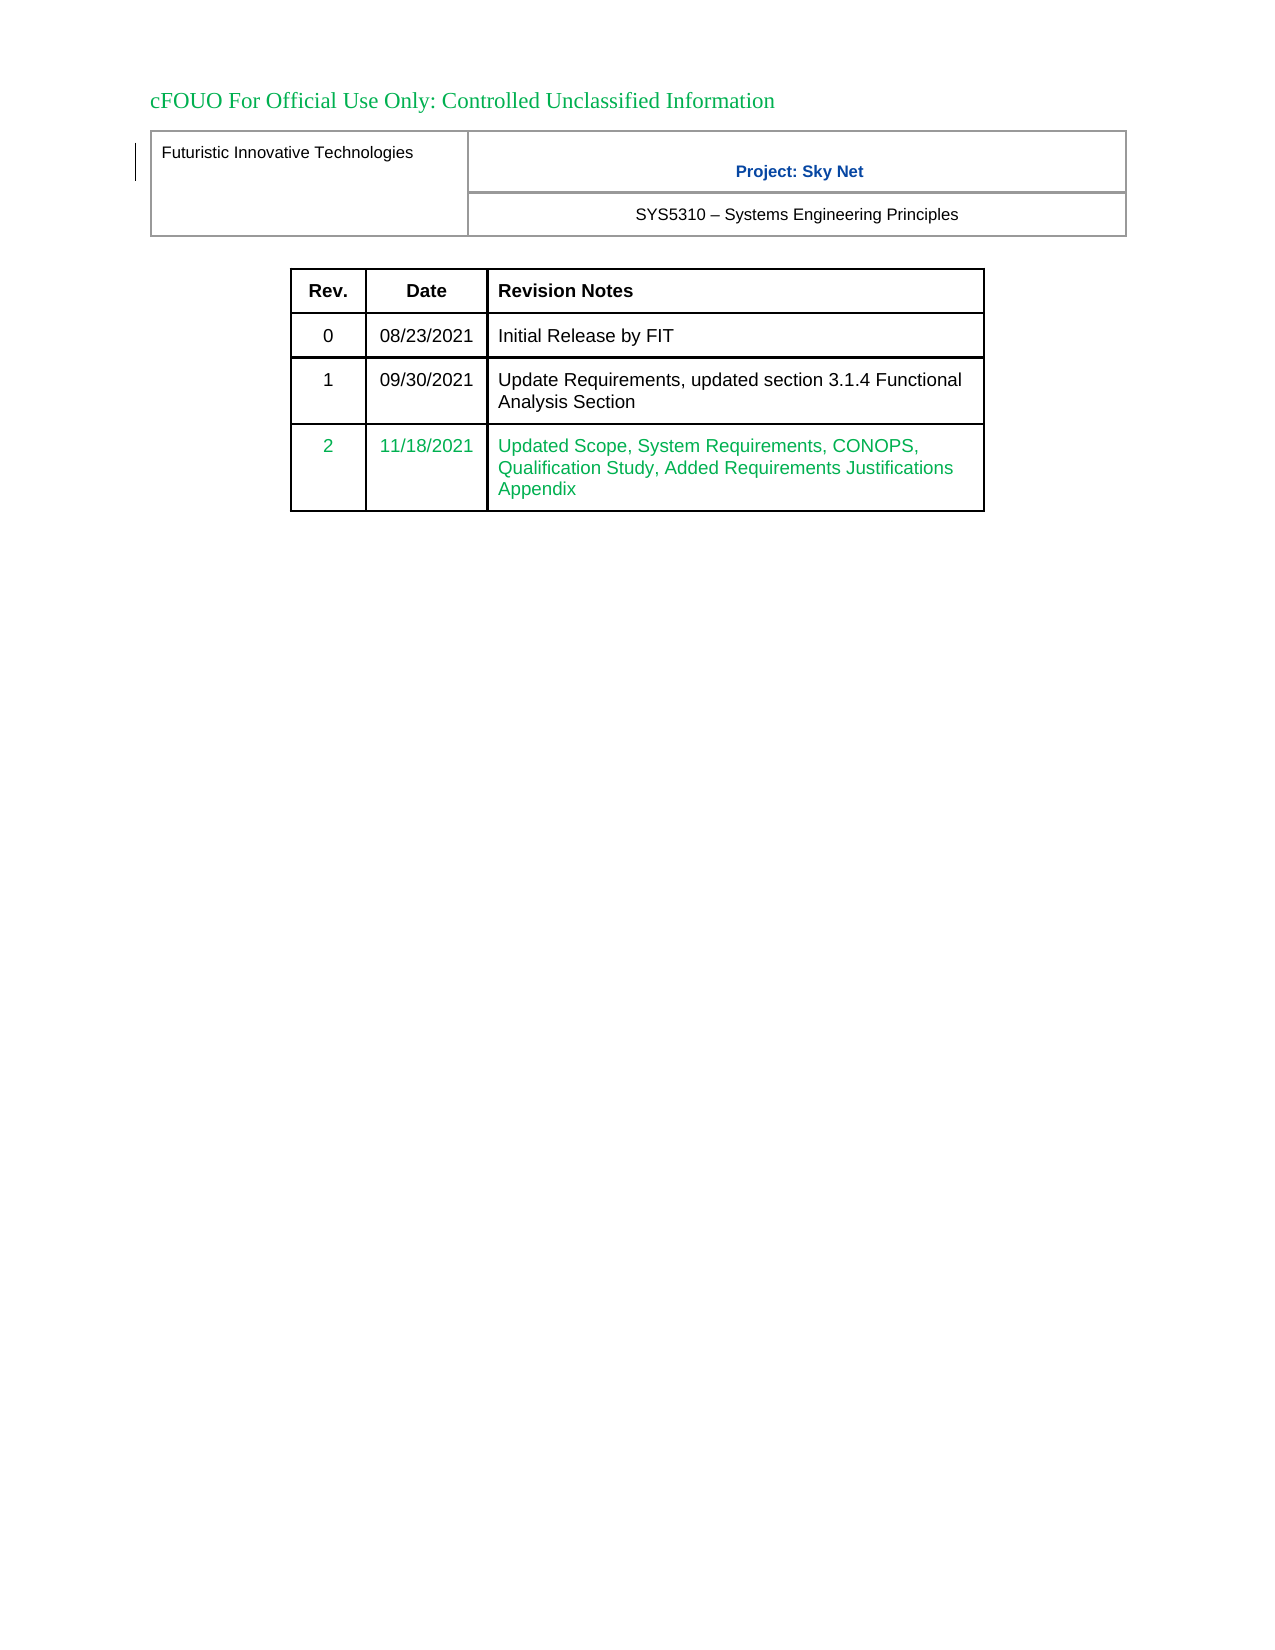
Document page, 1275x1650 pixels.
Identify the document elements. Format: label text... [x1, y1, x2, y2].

table_cell 2 [292, 425, 365, 510]
table_cell Update Requirements, updated section 3.1.4 Functional Analysis Section [489, 359, 983, 422]
table_cell 08/23/2021 [367, 314, 486, 356]
table_cell Updated Scope, System Requirements, CONOPS, Qualification Study, Added Requirements Justifications Appendix [489, 425, 983, 510]
table_header Revision Notes [489, 270, 983, 312]
table_cell 0 [292, 314, 365, 356]
table_cell 09/30/2021 [367, 359, 486, 422]
table_cell 11/18/2021 [367, 425, 486, 510]
table_cell 1 [292, 359, 365, 422]
table_cell Initial Release by FIT [489, 314, 983, 356]
table_header Rev. [292, 270, 365, 312]
table_header Date [367, 270, 486, 312]
